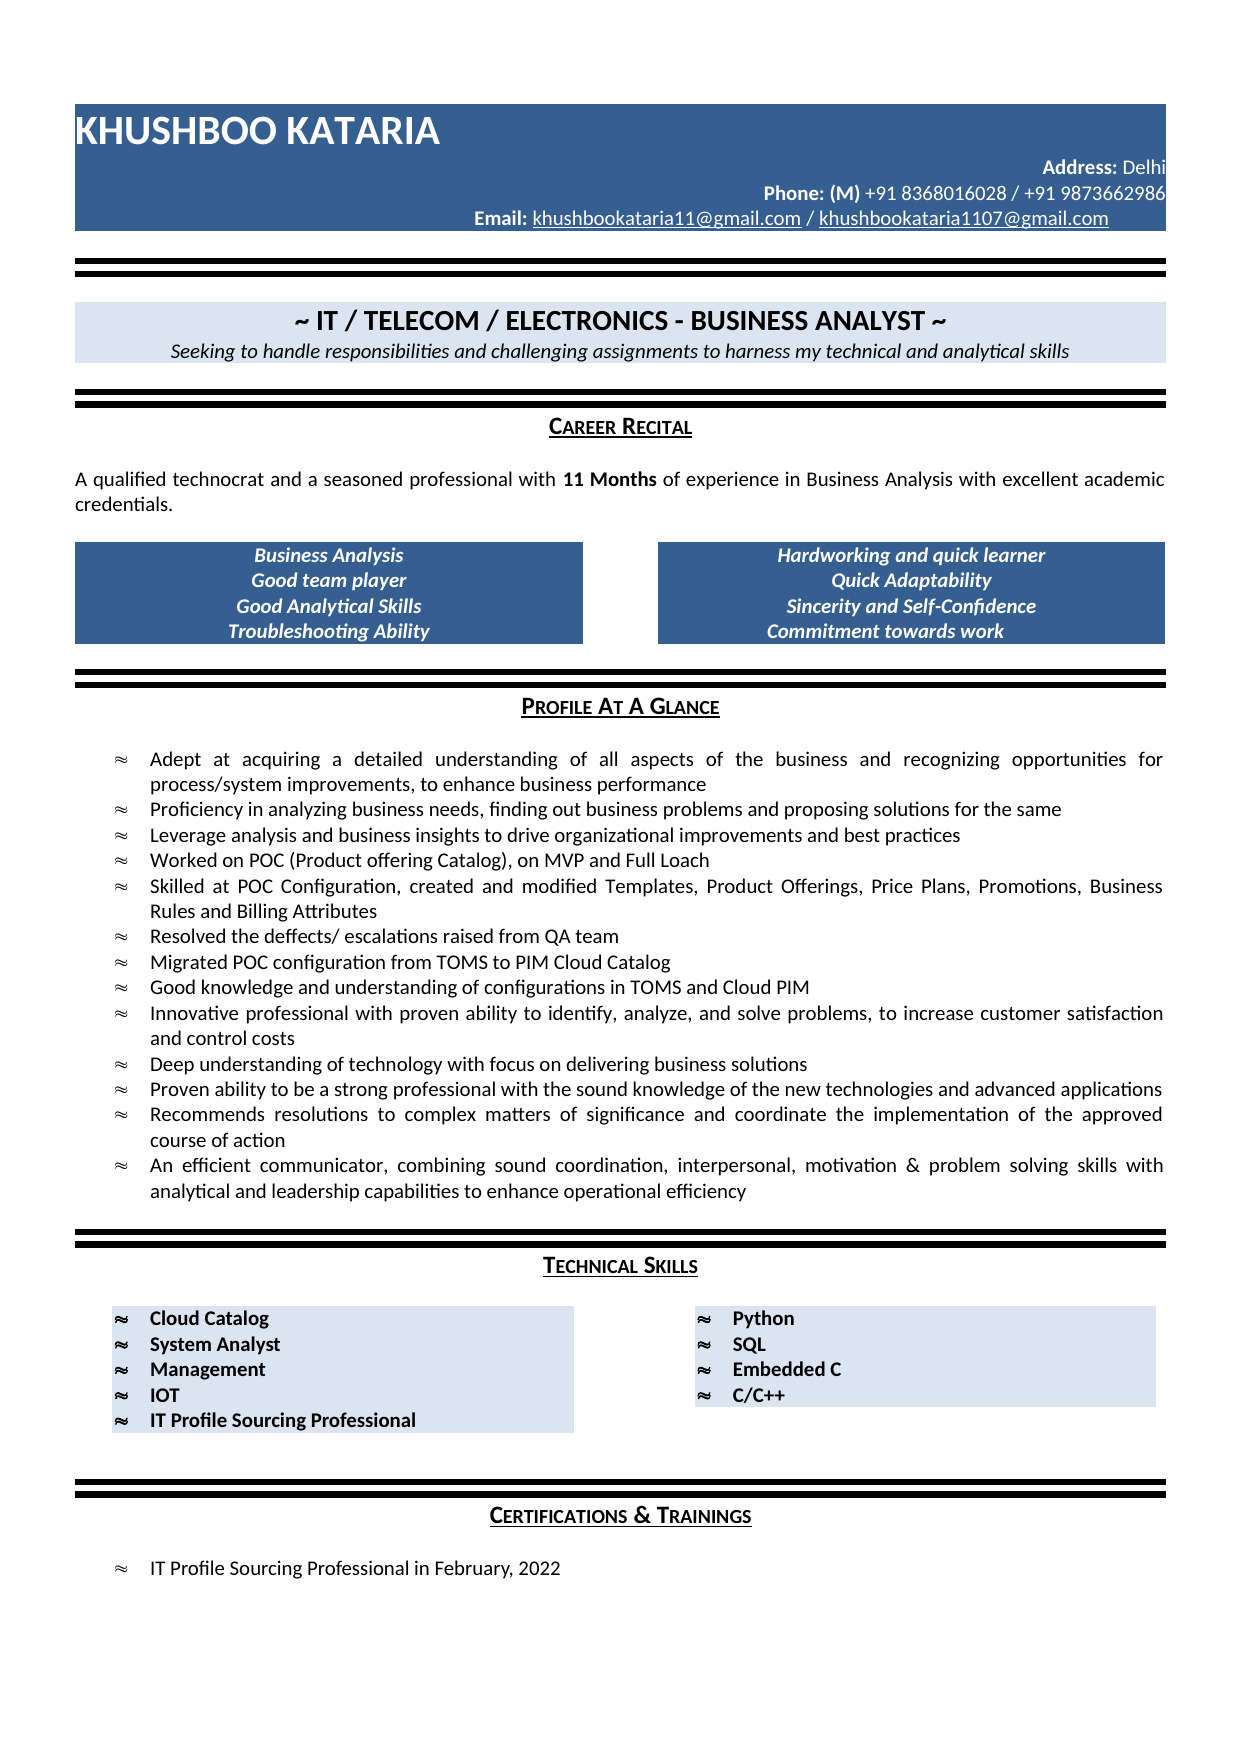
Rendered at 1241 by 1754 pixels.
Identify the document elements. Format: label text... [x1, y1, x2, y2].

list Migrated POC configuration from TOMS to PIM Cloud Catalog [112, 949, 1165, 974]
list IOT [112, 1382, 574, 1407]
list Skilled at POC Configuration, created and modified Templates, Product Offerings, Price Plans, Promotions, Business Rules and Billing Attributes [112, 873, 1165, 924]
list Proven ability to be a strong professional with the sound knowledge of the new technologies and advanced applications [112, 1076, 1165, 1102]
list SQL [695, 1331, 1156, 1356]
list Worked on POC (Product offering Catalog), on MVP and Full Loach [112, 847, 1165, 873]
text A qualified technocrat and a seasoned professional with 11 Months of experience in Business Analysis with excellent academic credentials. [75, 466, 1165, 517]
list IT Profile Sourcing Professional [112, 1407, 574, 1433]
list An efficient communicator, combining sound coordination, interpersonal, motivation & problem solving skills with analytical and leadership capabilities to enhance operational efficiency [112, 1152, 1165, 1203]
text Hardworking and quick learner [658, 542, 1165, 567]
list Proficiency in analyzing business needs, finding out business problems and proposing solutions for the same [112, 797, 1165, 822]
list Leverage analysis and business insights to drive organizational improvements and best practices [112, 822, 1165, 847]
text Email: khushbookataria11@gmail.com / khushbookataria1107@gmail.com [75, 205, 1166, 231]
text Phone: (M) +91 8368016028 / +91 9873662986 [75, 180, 1166, 205]
list Resolved the deffects/ escalations raised from QA team [112, 924, 1165, 949]
list Innovative professional with proven ability to identify, analyze, and solve problems, to increase customer satisfaction and control costs [112, 1000, 1165, 1051]
text Seeking to handle responsibilities and challenging assignments to harness my technical and analytical skills [75, 338, 1166, 363]
text Career Recital [75, 408, 1166, 440]
list Python [695, 1306, 1156, 1331]
list Cloud Catalog [112, 1306, 574, 1331]
text Commitment towards work [658, 618, 1165, 644]
text Good Analytical Skills [75, 593, 583, 618]
text Good team player [75, 567, 583, 593]
list Management [112, 1356, 574, 1382]
list Recommends resolutions to complex matters of significance and coordinate the implementation of the approved course of action [112, 1102, 1165, 1152]
list Deep understanding of technology with focus on delivering business solutions [112, 1051, 1165, 1076]
list System Analyst [112, 1331, 574, 1356]
text Troubleshooting Ability [75, 618, 583, 644]
text KHUSHBOO KATARIA [75, 104, 1166, 154]
list Good knowledge and understanding of configurations in TOMS and Cloud PIM [112, 974, 1165, 1000]
list Embedded C [695, 1356, 1156, 1382]
text Address: Delhi [75, 154, 1166, 180]
text ~ IT / TELECOM / ELECTRONICS - BUSINESS ANALYST ~ [75, 302, 1166, 338]
text Technical Skills [75, 1248, 1166, 1280]
list IT Profile Sourcing Professional in February, 2022 [112, 1556, 1156, 1581]
list C/C++ [695, 1382, 1156, 1407]
list Adept at acquiring a detailed understanding of all aspects of the business and recognizing opportunities for process/system improvements, to enhance business performance [112, 746, 1165, 797]
text Sincerity and Self-Confidence [658, 593, 1165, 618]
text Certifications & Trainings [75, 1498, 1166, 1530]
text Business Analysis [75, 542, 583, 567]
text Profile At A Glance [75, 688, 1166, 720]
text Quick Adaptability [658, 567, 1165, 593]
